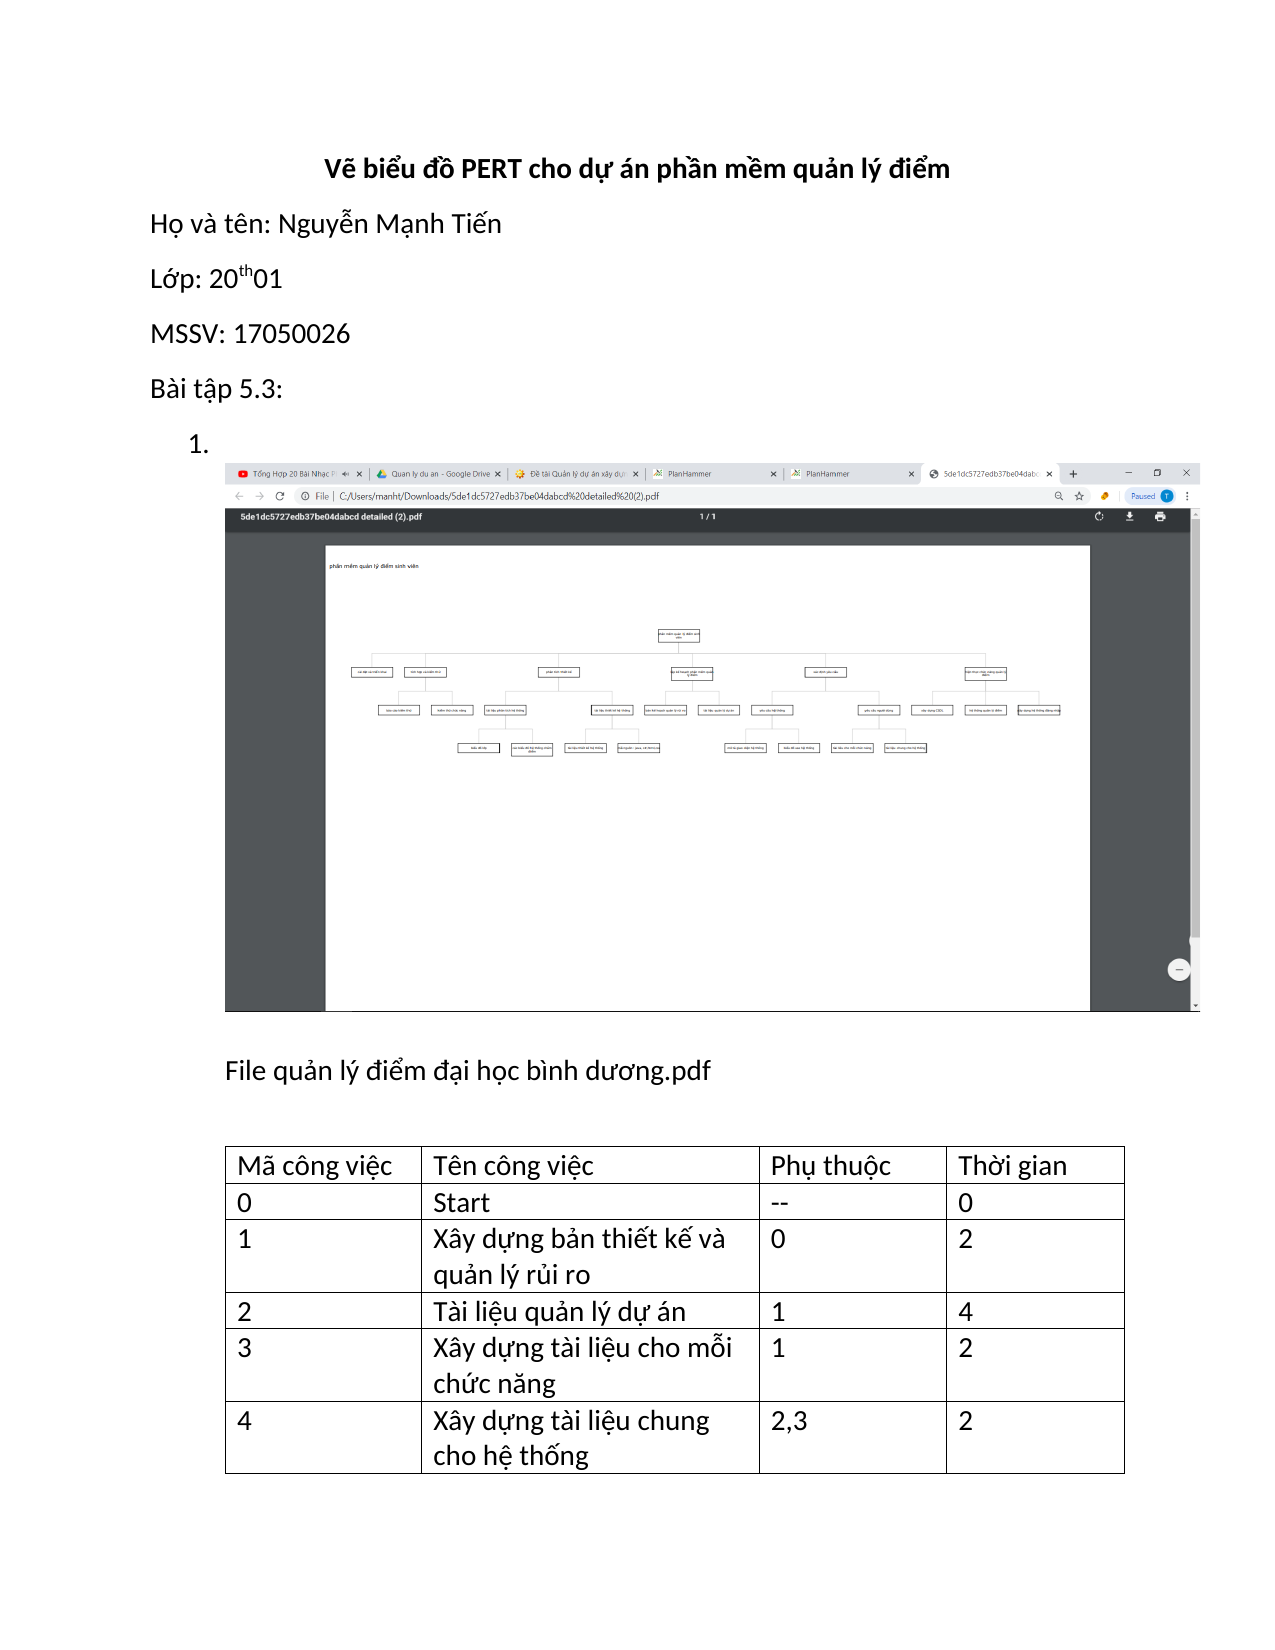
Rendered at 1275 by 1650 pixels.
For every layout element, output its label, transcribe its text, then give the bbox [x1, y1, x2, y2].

table_cell -- [760, 1184, 946, 1219]
table_cell Xây dựng bản thiết kế và quản lý rủi ro [422, 1220, 759, 1292]
table_cell 4 [226, 1402, 421, 1473]
table_cell 2 [947, 1220, 1124, 1292]
table_header Thời gian [947, 1147, 1124, 1183]
text Lớp: 20th01 [150, 260, 1125, 296]
table_cell 2 [947, 1402, 1124, 1473]
table_cell 1 [760, 1329, 946, 1401]
table_cell 3 [226, 1329, 421, 1401]
table_cell 4 [947, 1293, 1124, 1328]
table_cell Xây dựng tài liệu cho mỗi chức năng [422, 1329, 759, 1401]
table_cell 0 [226, 1184, 421, 1219]
table_cell Xây dựng tài liệu chung cho hệ thống [422, 1402, 759, 1473]
text MSSV: 17050026 [150, 315, 1125, 351]
text Bài tập 5.3: [150, 370, 1125, 406]
table_cell 2 [947, 1329, 1124, 1401]
table_cell 1 [760, 1293, 946, 1328]
table_cell 2 [226, 1293, 421, 1328]
table_cell Tài liệu quản lý dự án [422, 1293, 759, 1328]
list File quản lý điểm đại học bình dương.pdf [225, 1052, 1125, 1088]
table_cell Start [422, 1184, 759, 1219]
table_header Mã công việc [226, 1147, 421, 1183]
table_header Phụ thuộc [760, 1147, 946, 1183]
text Họ và tên: Nguyễn Mạnh Tiến [150, 205, 1125, 241]
picture [225, 463, 1200, 1012]
table_cell 0 [947, 1184, 1124, 1219]
table_header Tên công việc [422, 1147, 759, 1183]
table_cell 1 [226, 1220, 421, 1292]
table_cell 2,3 [760, 1402, 946, 1473]
text Vẽ biểu đồ PERT cho dự án phần mềm quản lý điểm [150, 150, 1125, 186]
table_cell 0 [760, 1220, 946, 1292]
